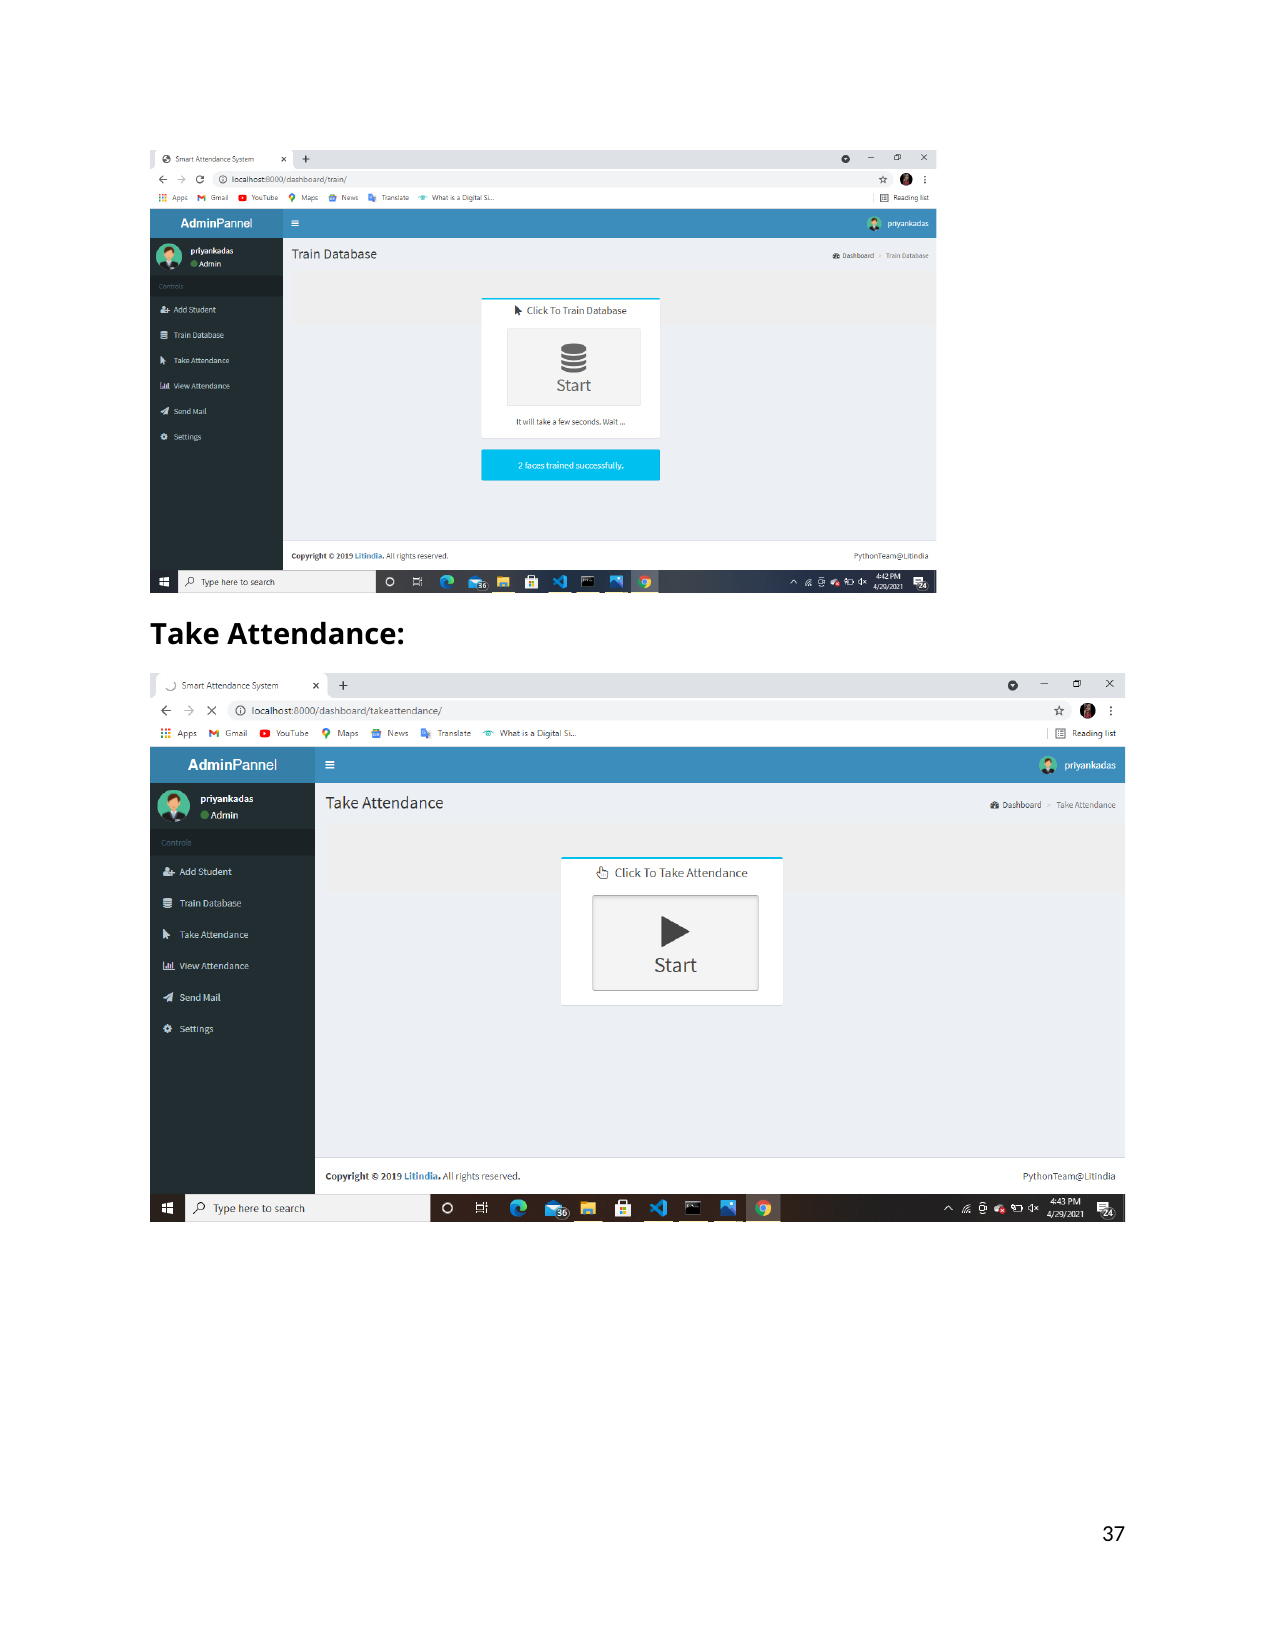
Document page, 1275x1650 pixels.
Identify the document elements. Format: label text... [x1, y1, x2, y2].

picture [150, 673, 1125, 1222]
picture [150, 150, 937, 593]
text Take Attendance: [150, 613, 1125, 653]
